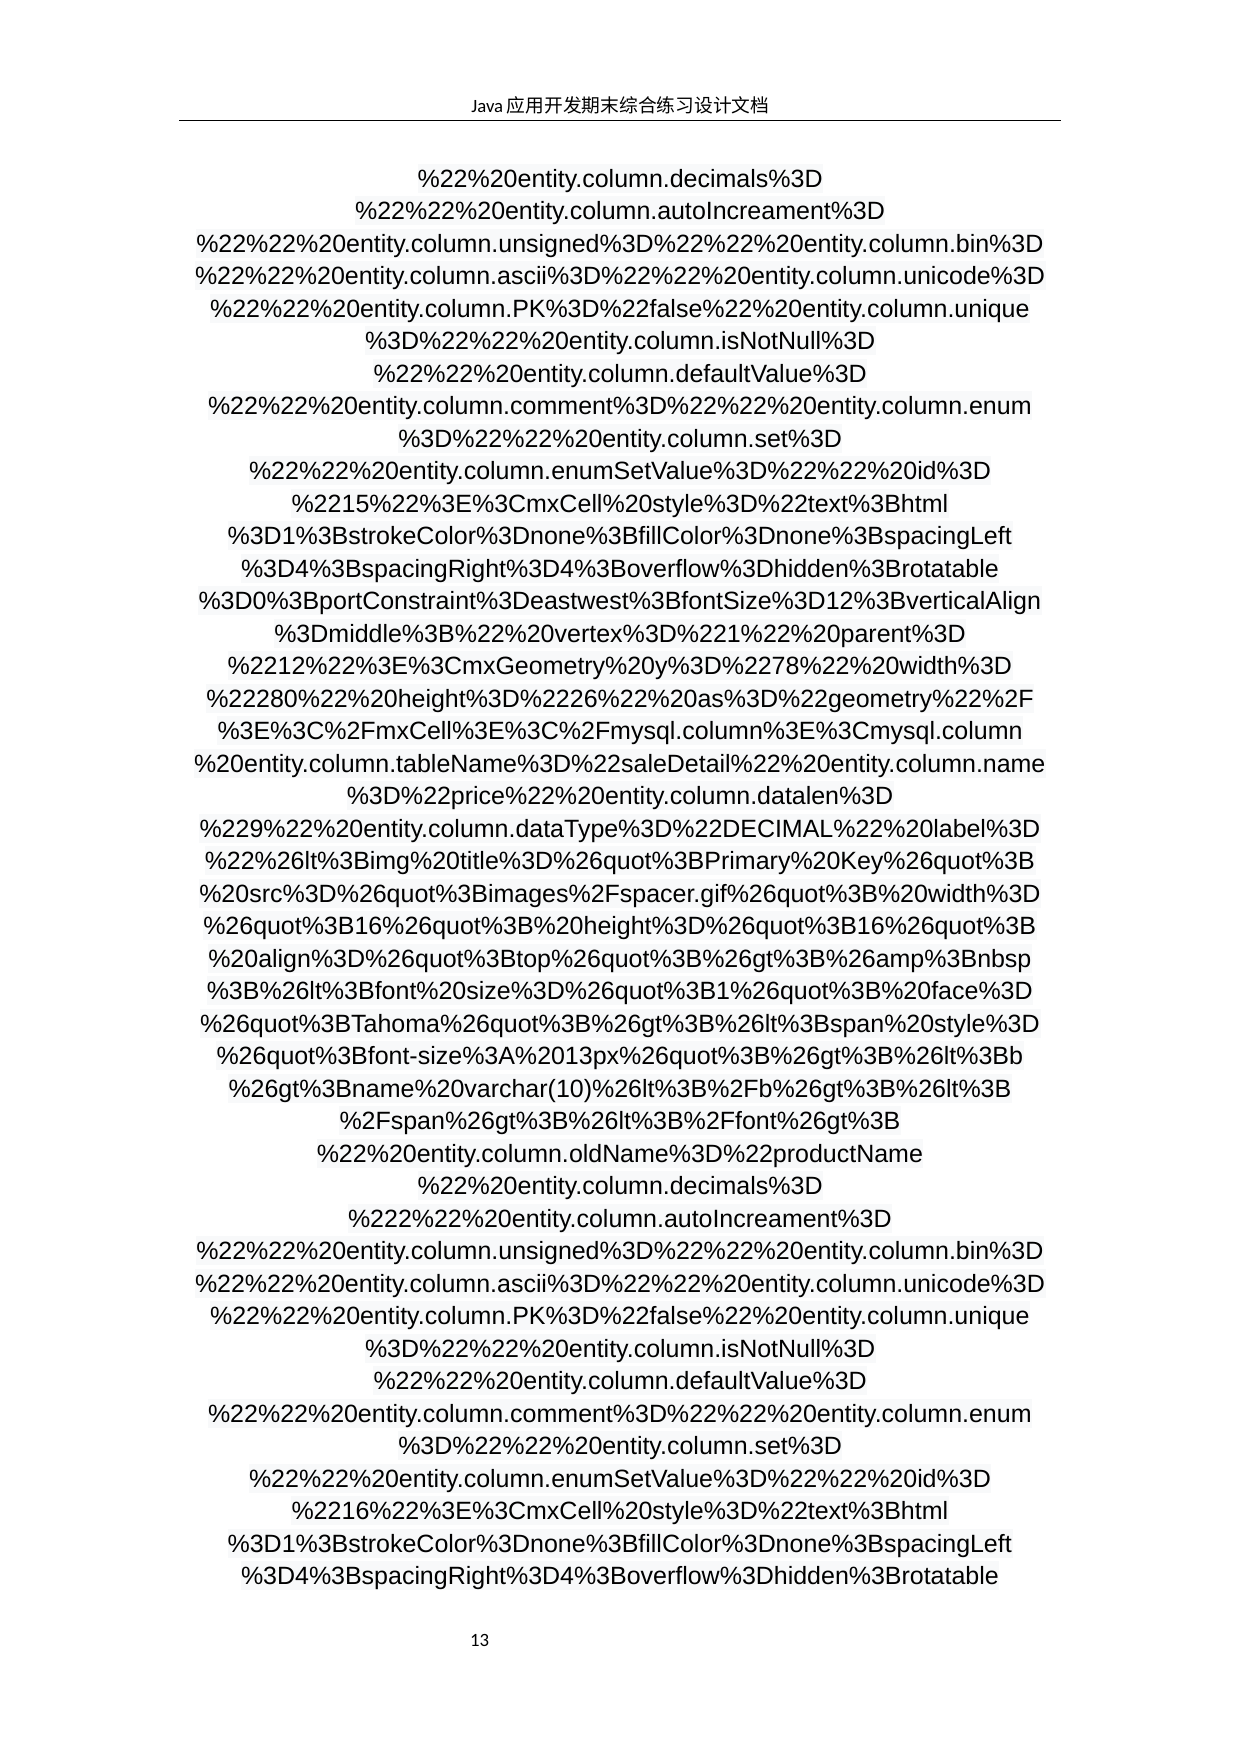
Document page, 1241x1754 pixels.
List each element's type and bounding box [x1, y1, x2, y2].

list [187, 162, 1053, 1592]
